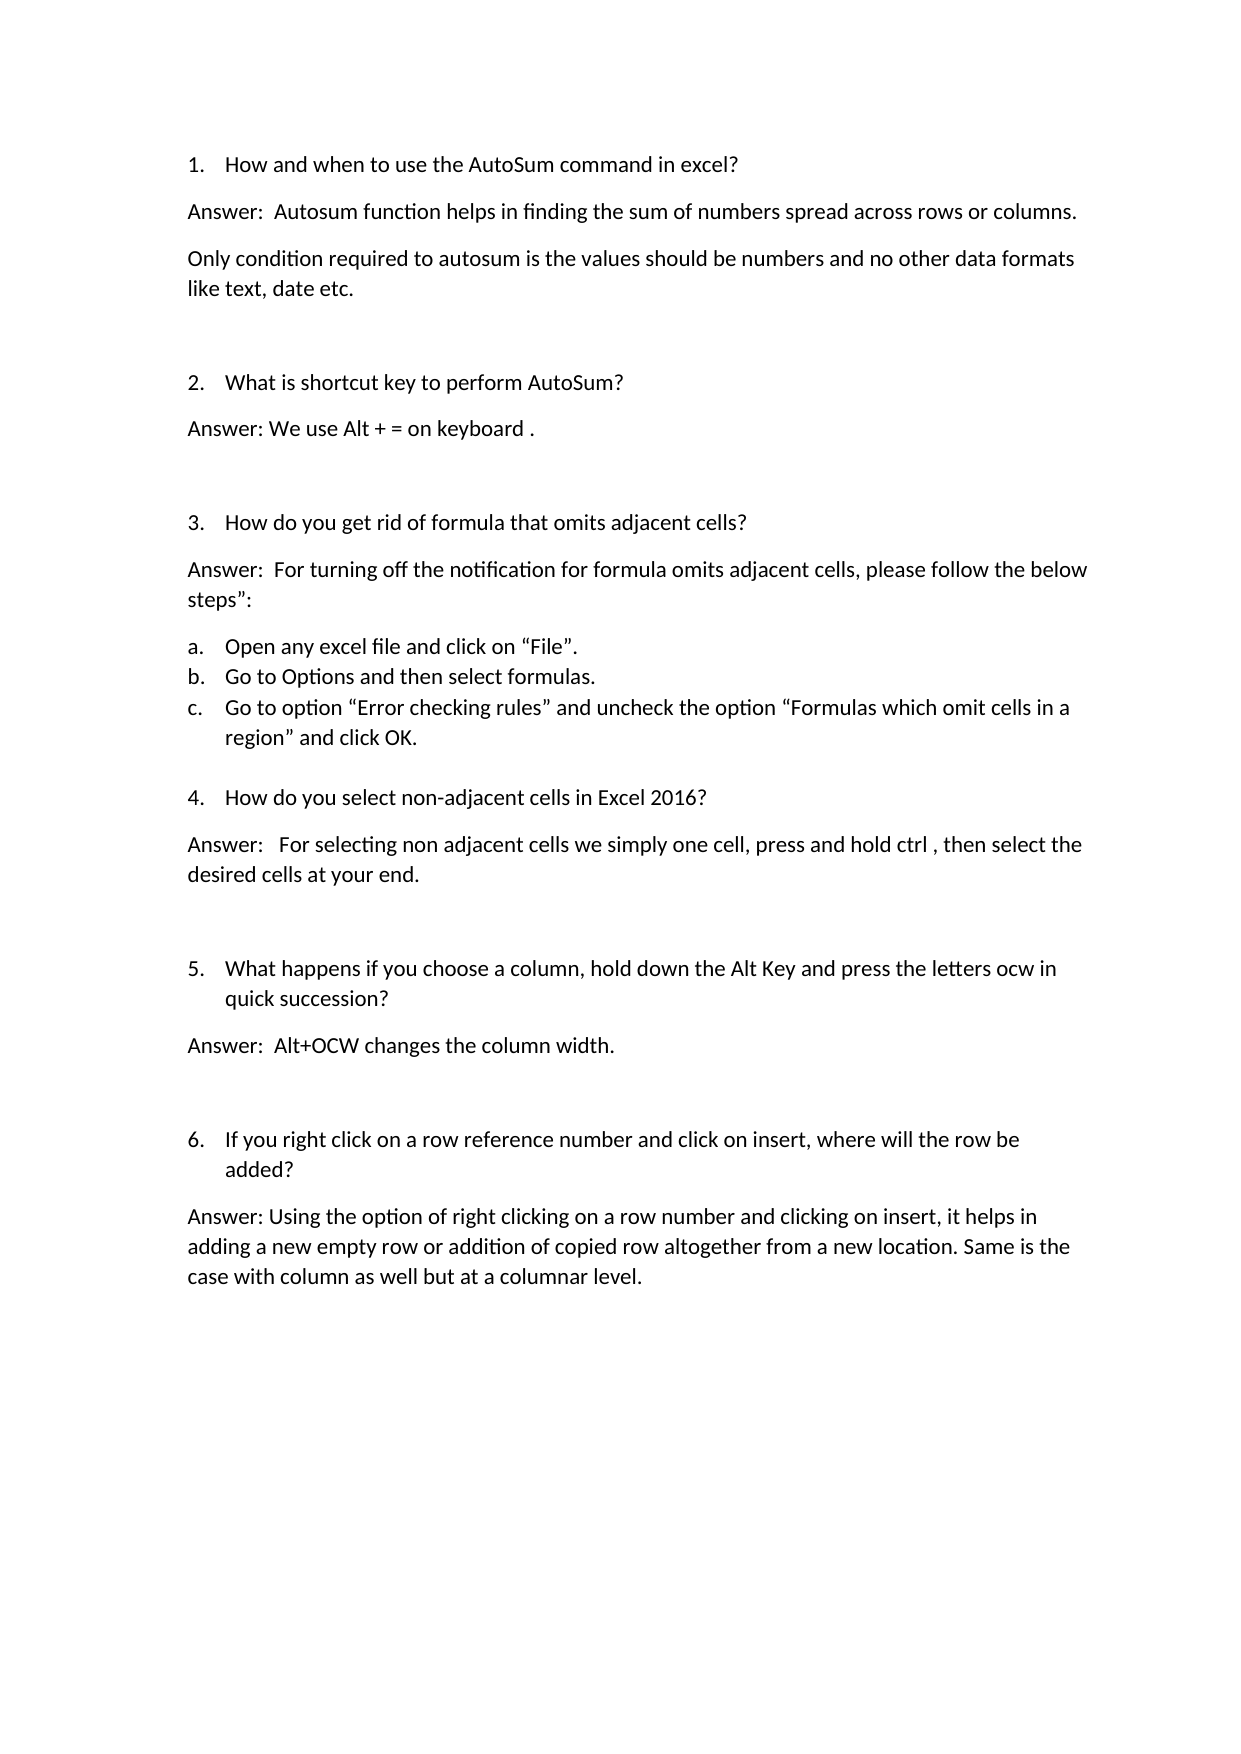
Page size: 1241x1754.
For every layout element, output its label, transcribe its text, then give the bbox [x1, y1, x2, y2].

text Answer: For turning off the notification for formula omits adjacent cells, please follow the below steps”: [187, 555, 1090, 613]
text Answer: Using the option of right clicking on a row number and clicking on insert, it helps in adding a new empty row or addition of copied row altogether from a new location. Same is the case with column as well but at a columnar level. [187, 1202, 1090, 1291]
text Only condition required to autosum is the values should be numbers and no other data formats like text, date etc. [187, 244, 1090, 302]
list Go to option “Error checking rules” and uncheck the option “Formulas which omit cells in a region” and click OK. [187, 693, 1090, 751]
list What is shortcut key to perform AutoSum? [187, 368, 1090, 396]
list If you right click on a row reference number and click on insert, where will the row be added? [187, 1125, 1090, 1183]
list How do you get rid of formula that omits adjacent cells? [187, 508, 1090, 536]
list Open any excel file and click on “File”. [187, 632, 1090, 660]
text Answer: Autosum function helps in finding the sum of numbers spread across rows or columns. [187, 197, 1090, 225]
text Answer: We use Alt + = on keyboard . [187, 414, 1090, 443]
text Answer: Alt+OCW changes the column width. [187, 1031, 1090, 1059]
list Go to Options and then select formulas. [187, 662, 1090, 691]
list What happens if you choose a column, hold down the Alt Key and press the letters ocw in quick succession? [187, 954, 1090, 1012]
text Answer: For selecting non adjacent cells we simply one cell, press and hold ctrl , then select the desired cells at your end. [187, 830, 1090, 888]
list How do you select non-adjacent cells in Excel 2016? [187, 783, 1090, 811]
list How and when to use the AutoSum command in excel? [187, 150, 1090, 178]
